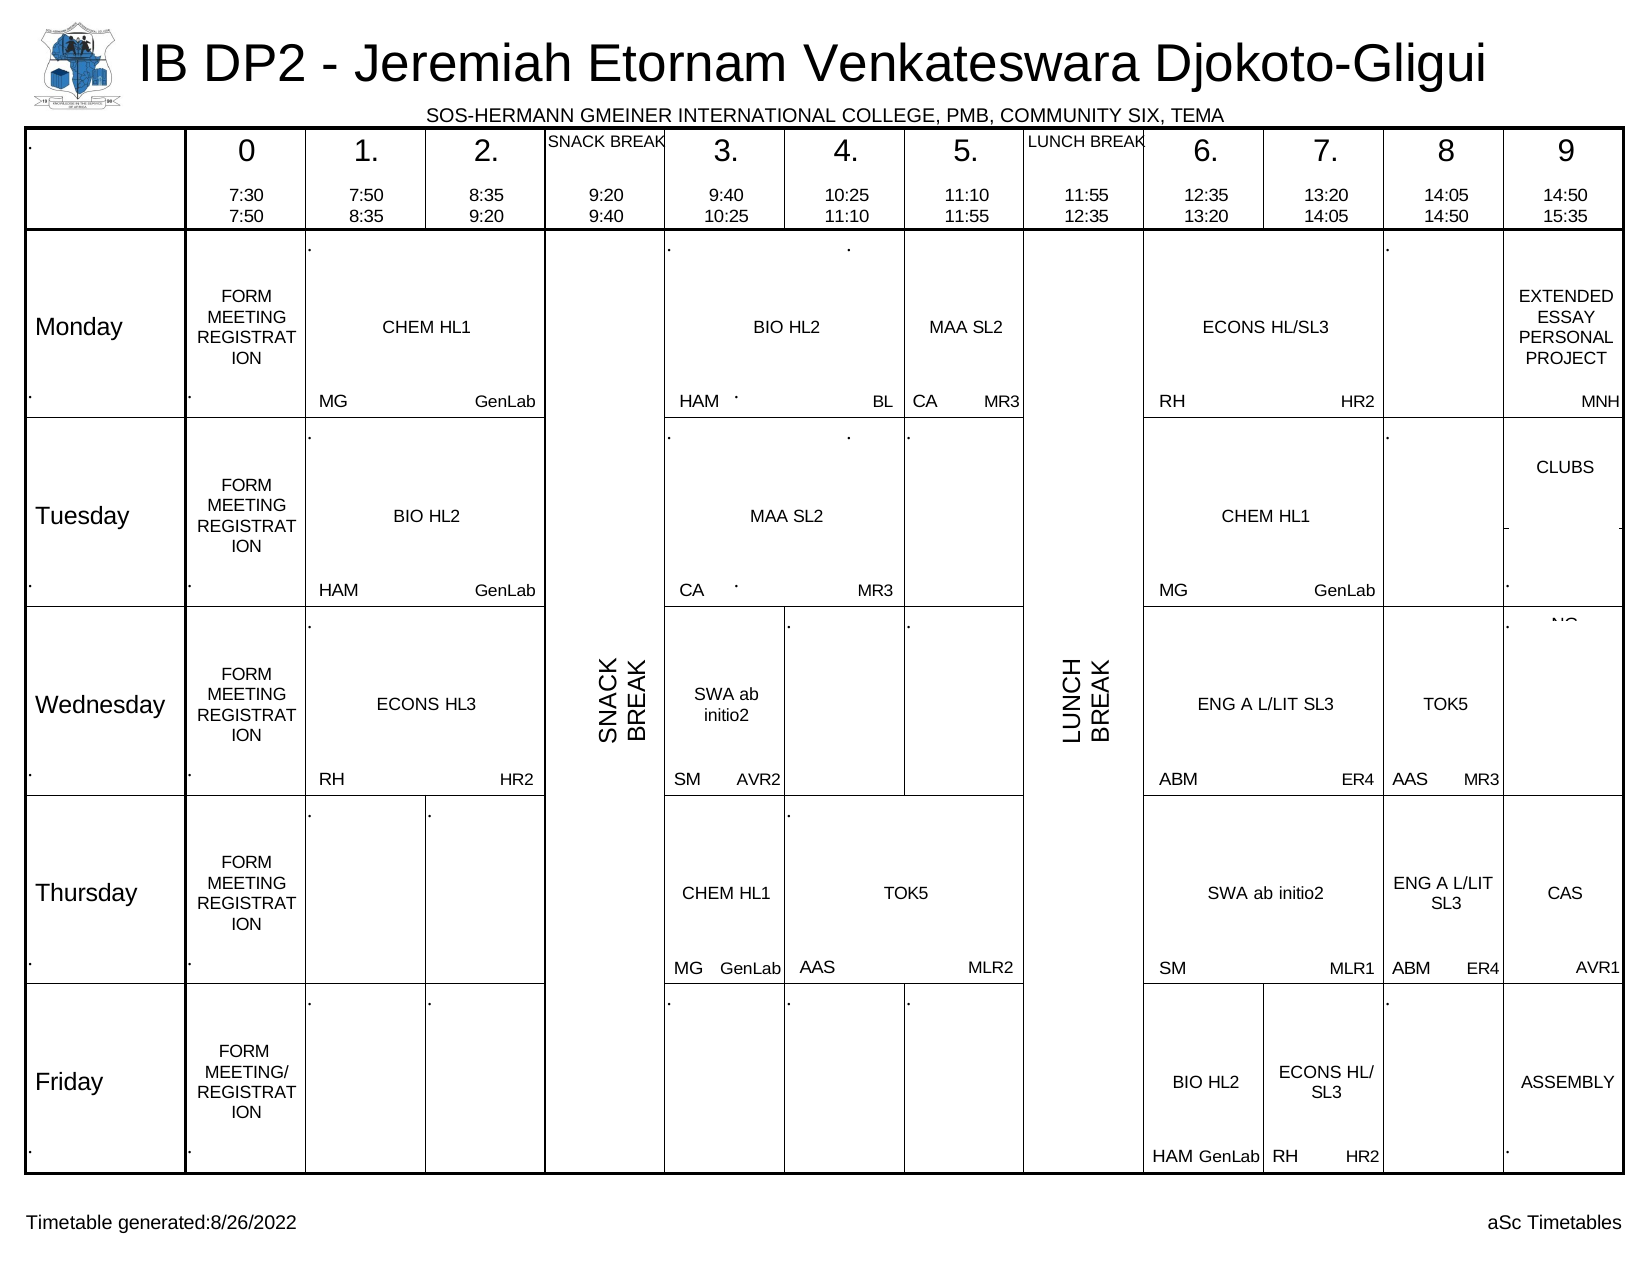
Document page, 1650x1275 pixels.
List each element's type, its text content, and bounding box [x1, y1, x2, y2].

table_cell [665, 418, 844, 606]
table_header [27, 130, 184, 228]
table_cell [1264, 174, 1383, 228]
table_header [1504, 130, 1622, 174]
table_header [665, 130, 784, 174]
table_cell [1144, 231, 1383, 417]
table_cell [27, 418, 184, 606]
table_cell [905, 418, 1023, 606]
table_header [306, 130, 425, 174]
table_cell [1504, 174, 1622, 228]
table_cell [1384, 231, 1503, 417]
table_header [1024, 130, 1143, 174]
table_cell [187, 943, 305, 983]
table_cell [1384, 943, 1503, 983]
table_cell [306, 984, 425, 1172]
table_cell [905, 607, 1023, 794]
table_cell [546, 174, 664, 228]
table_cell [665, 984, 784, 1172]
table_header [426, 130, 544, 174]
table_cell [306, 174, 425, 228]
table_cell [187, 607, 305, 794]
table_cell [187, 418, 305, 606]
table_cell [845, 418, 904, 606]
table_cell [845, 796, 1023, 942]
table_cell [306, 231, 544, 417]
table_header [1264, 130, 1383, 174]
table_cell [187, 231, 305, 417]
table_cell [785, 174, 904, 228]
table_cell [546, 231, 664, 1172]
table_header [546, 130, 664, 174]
text SOS-HERMANN GMEINER INTERNATIONAL COLLEGE, PMB, COMMUNITY SIX, TEMA [250, 104, 1400, 126]
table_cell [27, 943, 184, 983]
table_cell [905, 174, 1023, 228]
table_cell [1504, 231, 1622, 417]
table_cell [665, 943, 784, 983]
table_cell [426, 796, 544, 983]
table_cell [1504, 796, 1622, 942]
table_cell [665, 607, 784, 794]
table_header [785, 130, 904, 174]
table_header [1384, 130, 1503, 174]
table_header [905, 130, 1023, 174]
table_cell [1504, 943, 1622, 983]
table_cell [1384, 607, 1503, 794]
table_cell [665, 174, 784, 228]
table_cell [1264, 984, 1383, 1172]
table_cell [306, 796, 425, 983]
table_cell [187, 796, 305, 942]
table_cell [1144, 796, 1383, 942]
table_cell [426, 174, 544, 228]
picture [33, 21, 124, 111]
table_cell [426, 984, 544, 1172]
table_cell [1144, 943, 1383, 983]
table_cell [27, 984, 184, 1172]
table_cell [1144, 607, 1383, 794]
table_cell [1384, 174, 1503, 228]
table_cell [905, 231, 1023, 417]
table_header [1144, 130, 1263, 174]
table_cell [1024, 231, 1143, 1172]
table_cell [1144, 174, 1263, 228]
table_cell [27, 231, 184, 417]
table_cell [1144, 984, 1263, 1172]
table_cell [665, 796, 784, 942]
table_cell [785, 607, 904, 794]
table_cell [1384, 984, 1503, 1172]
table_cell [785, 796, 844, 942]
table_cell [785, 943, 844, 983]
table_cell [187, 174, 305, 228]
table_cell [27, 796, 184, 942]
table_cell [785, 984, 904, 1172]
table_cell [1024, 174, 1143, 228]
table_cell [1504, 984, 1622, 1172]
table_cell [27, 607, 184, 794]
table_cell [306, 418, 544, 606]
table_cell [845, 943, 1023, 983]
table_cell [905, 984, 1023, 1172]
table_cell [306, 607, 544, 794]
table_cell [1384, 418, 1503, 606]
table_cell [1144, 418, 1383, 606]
subtitle IB DP2 - Jeremiah Etornam Venkateswara Djokoto-Gligui [138, 32, 1637, 93]
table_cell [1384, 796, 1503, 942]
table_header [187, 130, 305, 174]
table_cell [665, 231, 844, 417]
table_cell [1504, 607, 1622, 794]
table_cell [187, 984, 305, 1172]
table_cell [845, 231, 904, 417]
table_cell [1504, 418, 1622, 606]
